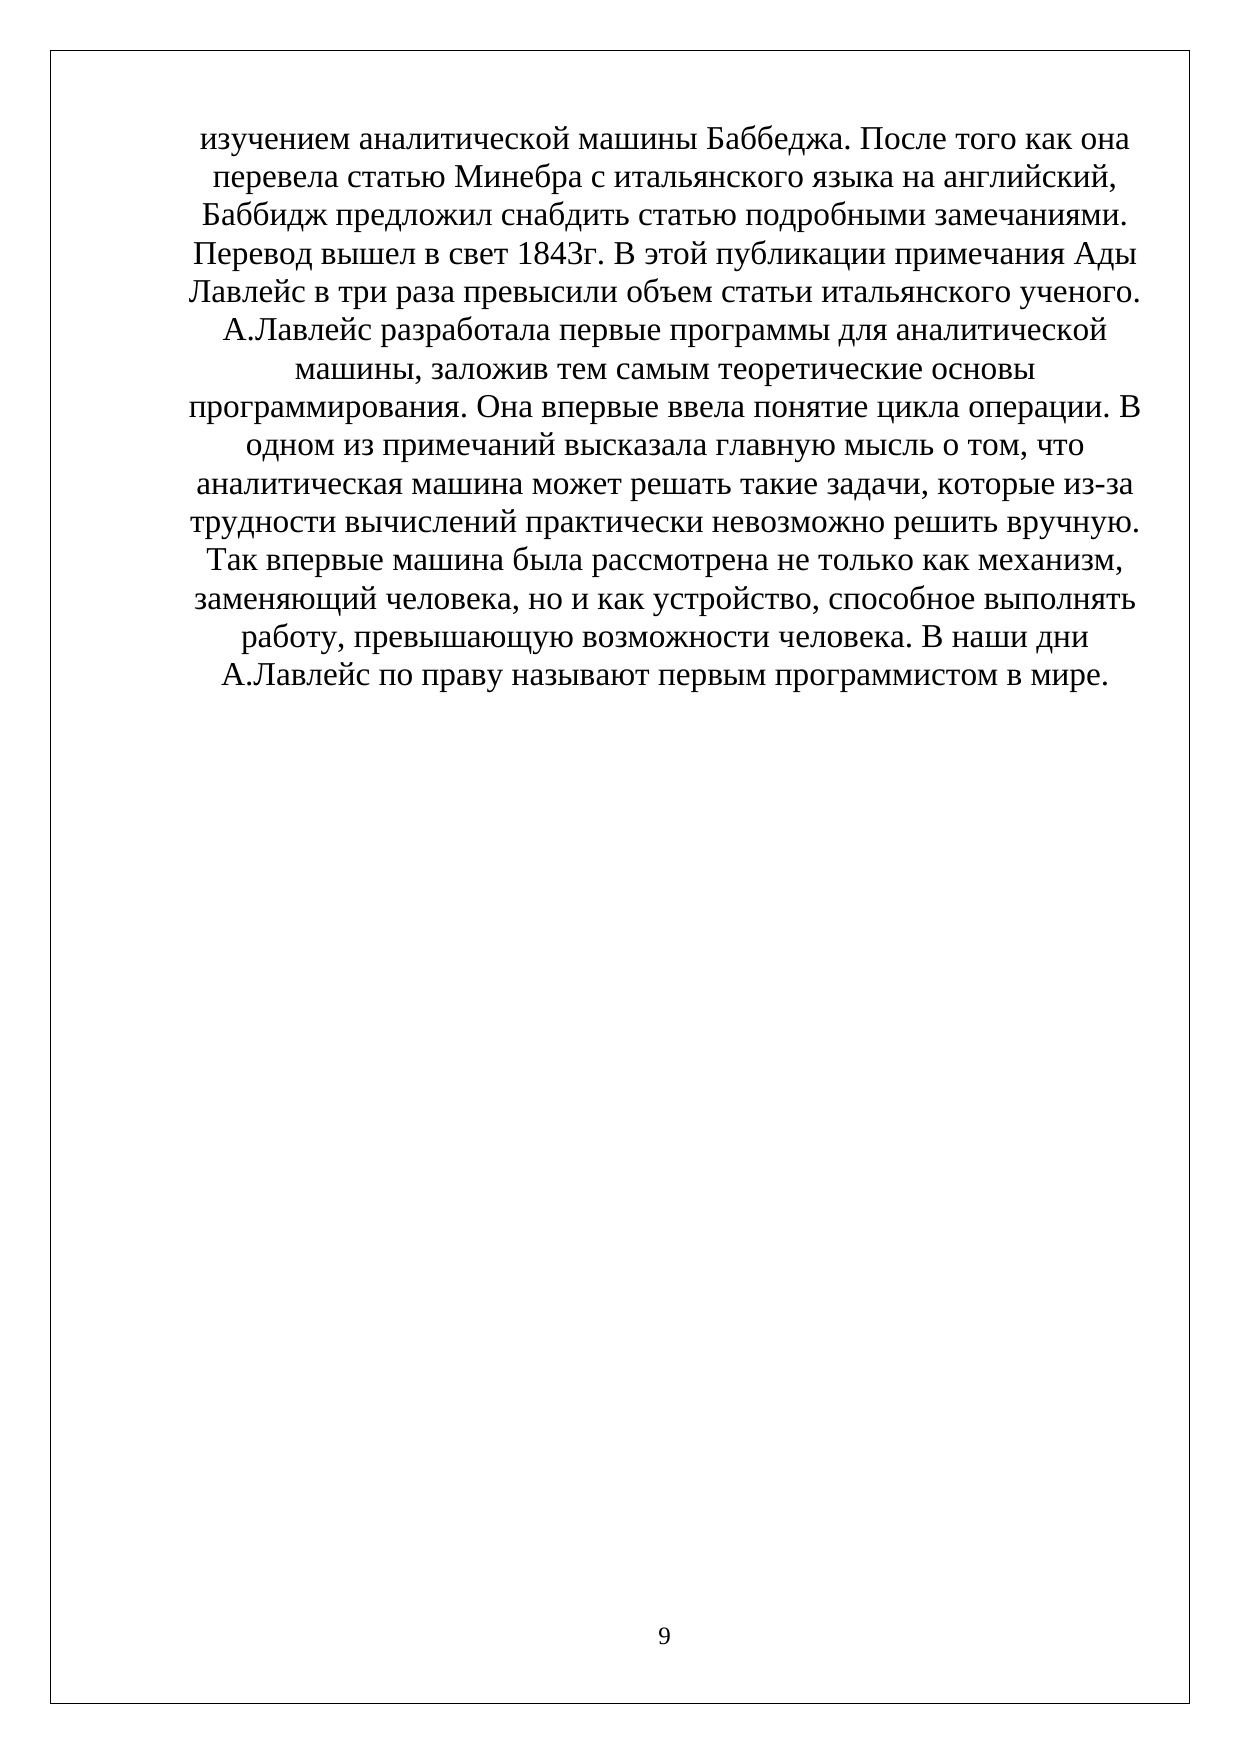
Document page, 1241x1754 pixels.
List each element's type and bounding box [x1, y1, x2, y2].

subtitle [179, 118, 1152, 693]
